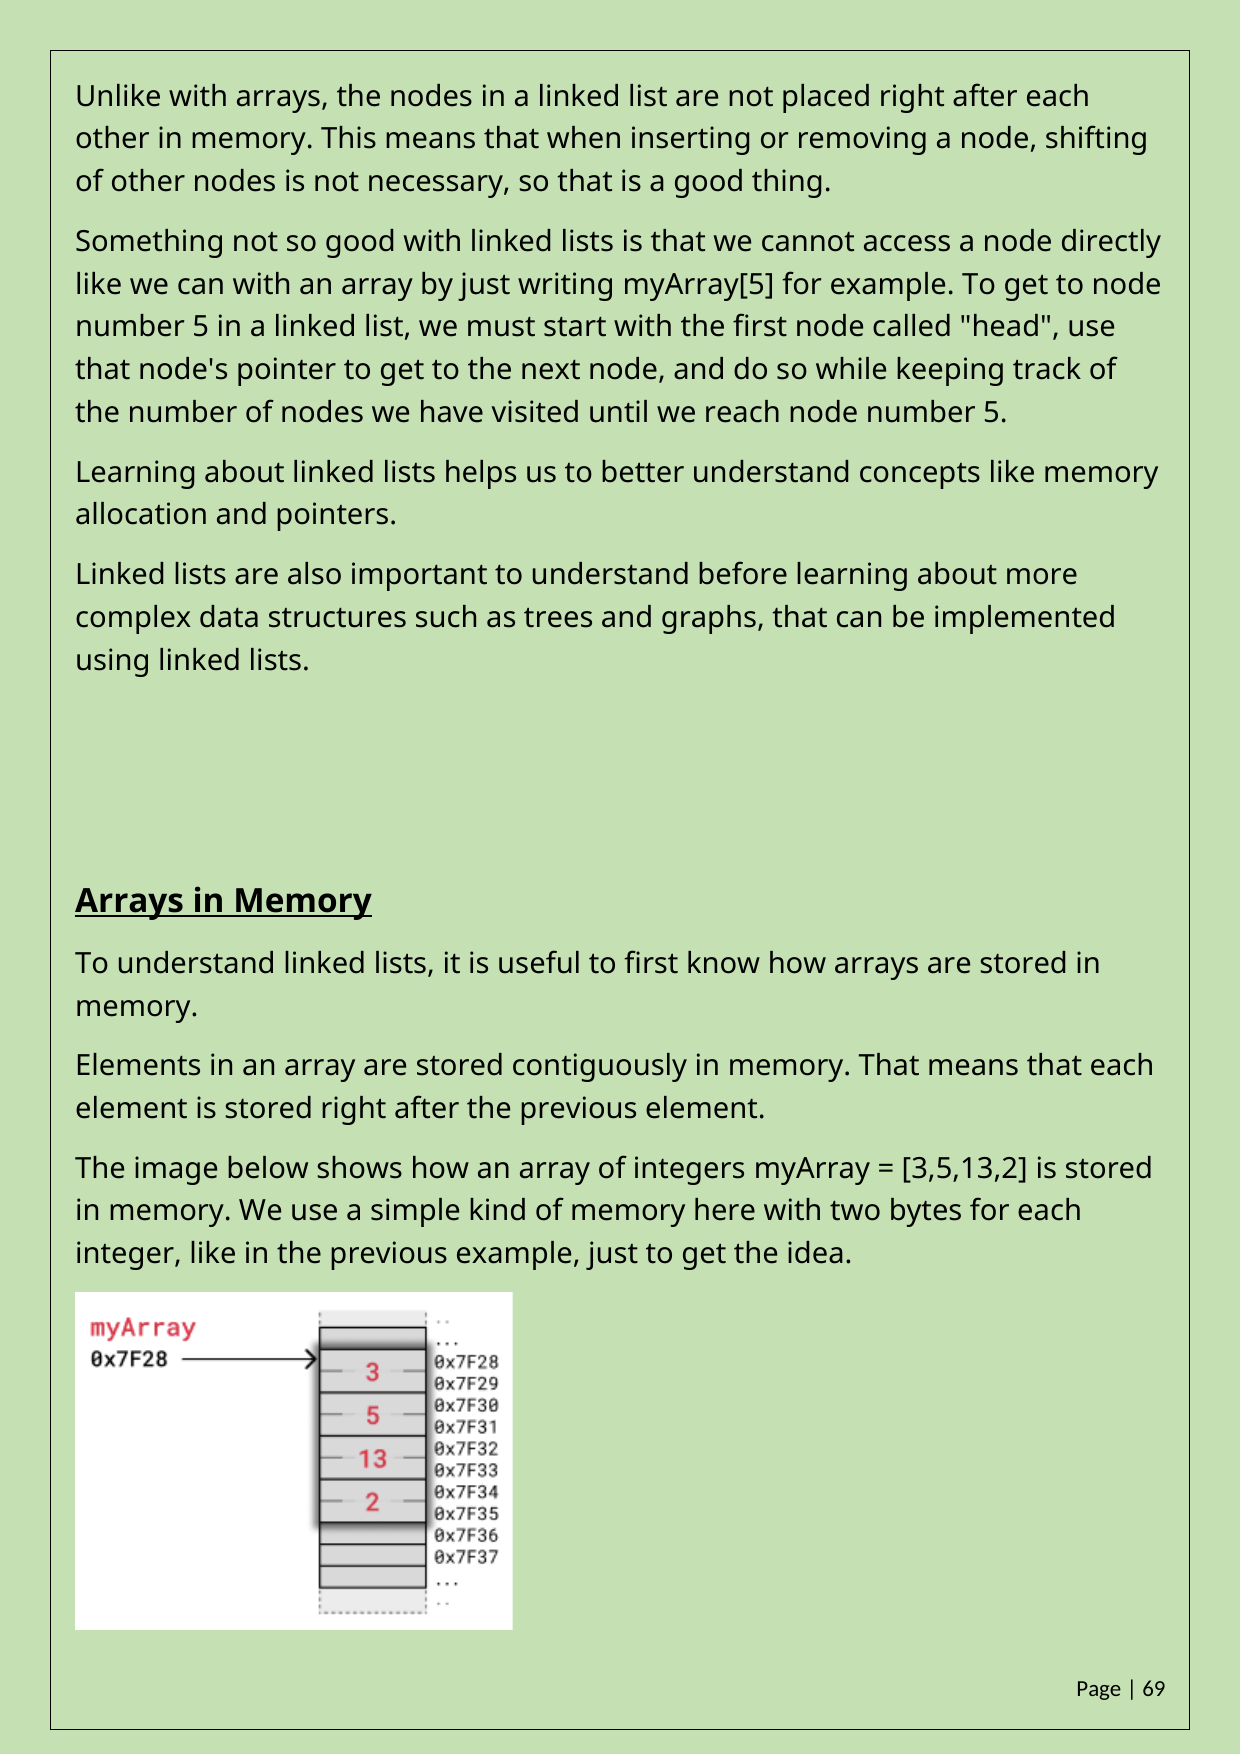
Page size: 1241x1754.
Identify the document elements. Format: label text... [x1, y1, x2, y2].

text The image below shows how an array of integers myArray = [3,5,13,2] is stored in memory. We use a simple kind of memory here with two bytes for each integer, like in the previous example, just to get the idea. [75, 1147, 1165, 1272]
picture [75, 1292, 513, 1630]
text Learning about linked lists helps us to better understand concepts like memory allocation and pointers. [75, 451, 1165, 533]
text Unlike with arrays, the nodes in a linked list are not placed right after each other in memory. This means that when inserting or removing a node, shifting of other nodes is not necessary, so that is a good thing. [75, 75, 1165, 200]
text Something not so good with linked lists is that we cannot access a node directly like we can with an array by just writing myArray[5] for example. To get to node number 5 in a linked list, we must start with the first node called "head", use that node's pointer to get to the next node, and do so while keeping track of the number of nodes we have visited until we reach node number 5. [75, 220, 1165, 431]
text Elements in an array are stored contiguously in memory. That means that each element is stored right after the previous element. [75, 1044, 1165, 1127]
text Linked lists are also important to understand before learning about more complex data structures such as trees and graphs, that can be implemented using linked lists. [75, 553, 1165, 678]
text Arrays in Memory [75, 877, 1165, 922]
text To understand linked lists, it is useful to first know how arrays are stored in memory. [75, 942, 1165, 1025]
